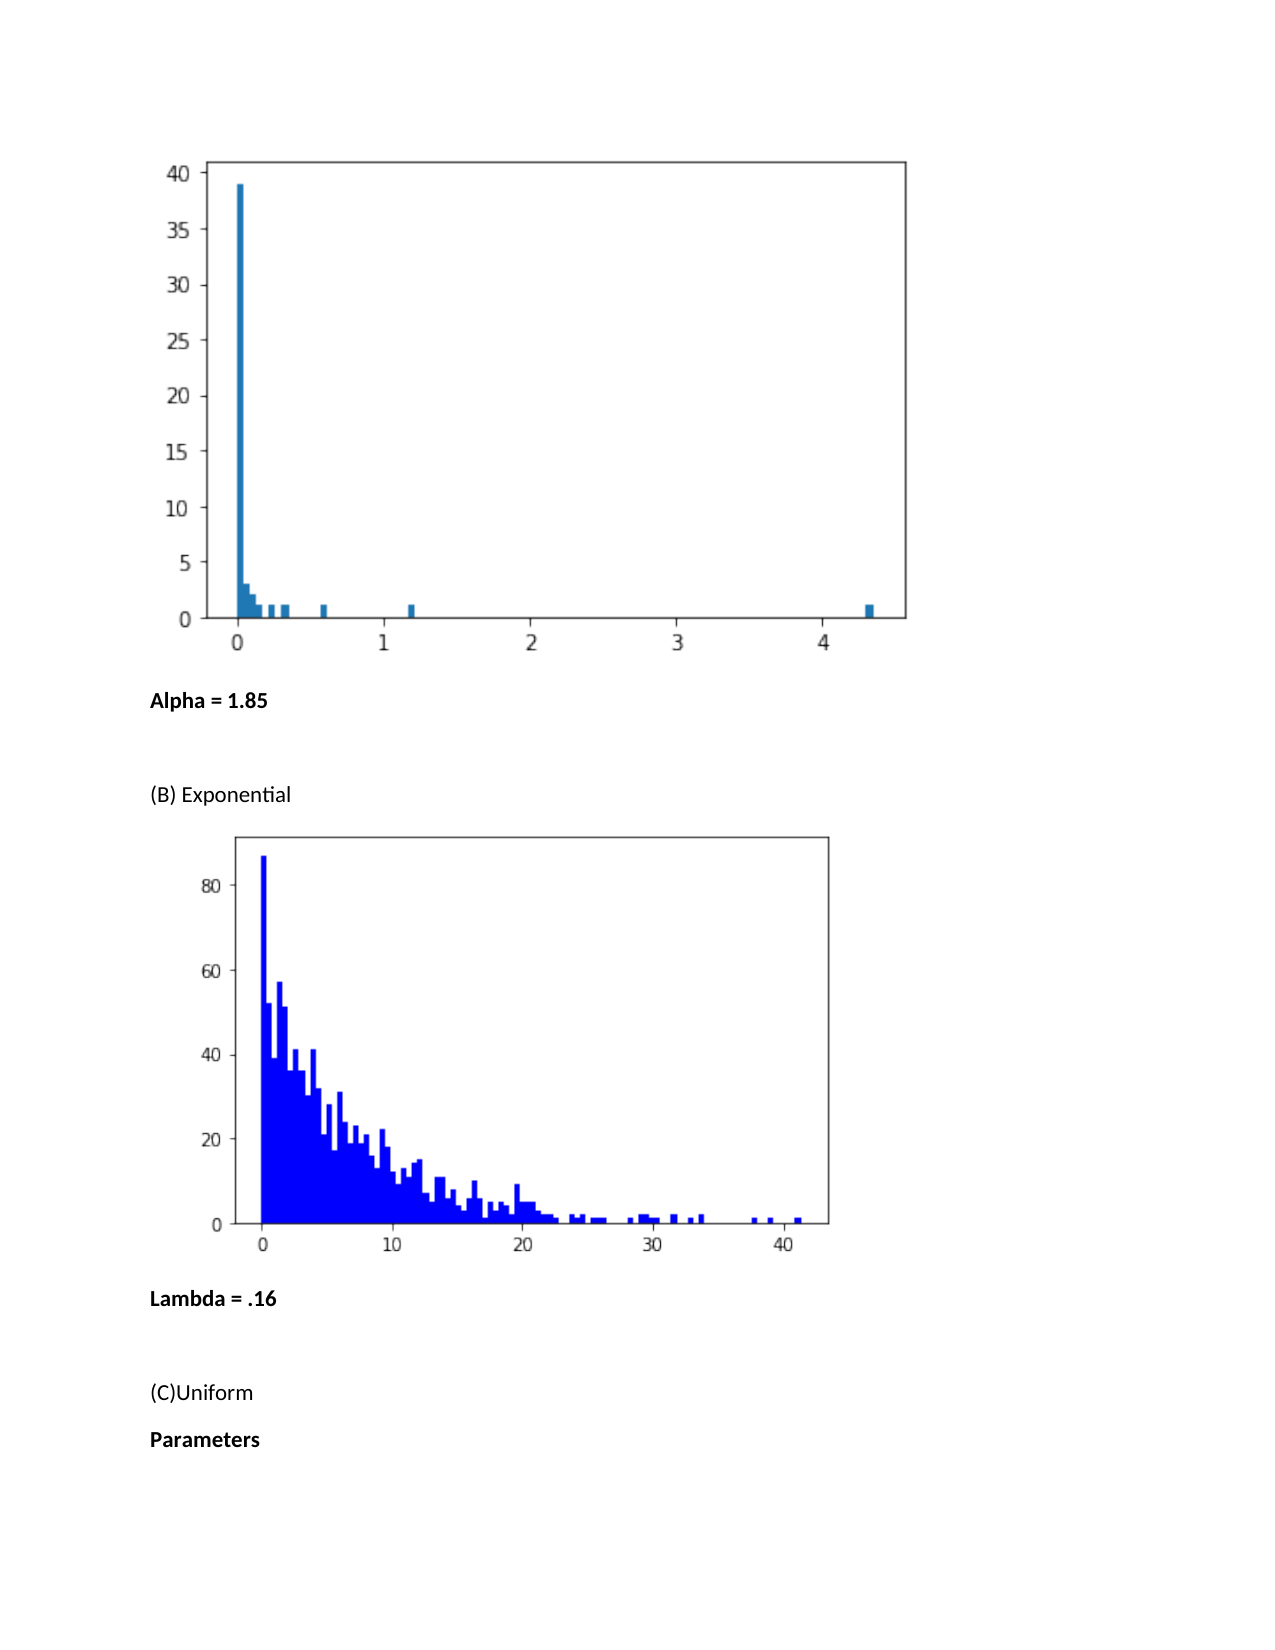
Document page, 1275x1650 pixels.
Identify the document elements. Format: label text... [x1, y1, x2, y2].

text Alpha = 1.85 [150, 686, 1125, 714]
text (B) Exponential [150, 780, 1125, 808]
text (C)Uniform [150, 1378, 1125, 1406]
picture [150, 150, 918, 668]
text Lambda = .16 [150, 1284, 1125, 1313]
text Parameters [150, 1425, 1125, 1453]
picture [187, 826, 839, 1266]
